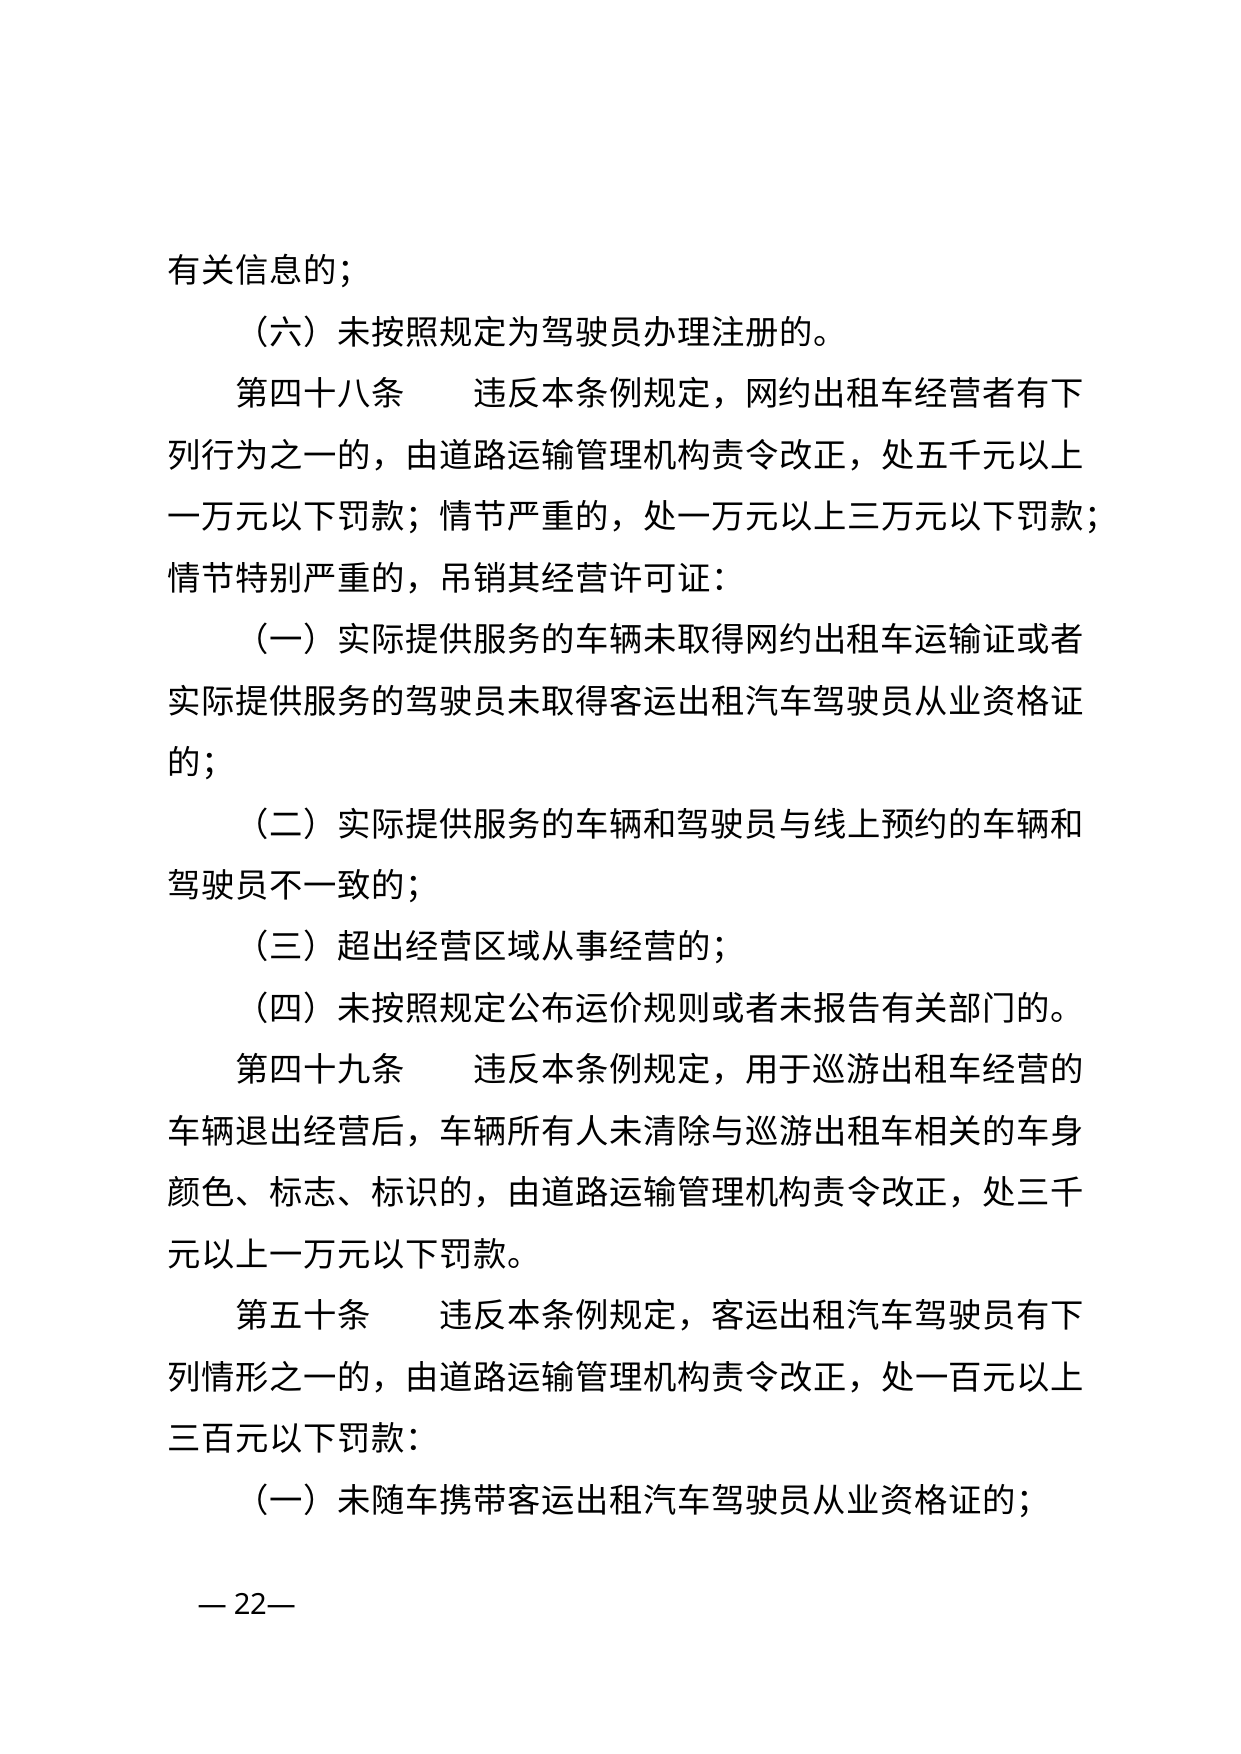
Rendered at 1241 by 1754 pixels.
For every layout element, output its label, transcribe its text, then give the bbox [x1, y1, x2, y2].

text 第五十条 违反本条例规定，客运出租汽车驾驶员有下列情形之一的，由道路运输管理机构责令改正，处一百元以上三百元以下罚款： [168, 1282, 1084, 1467]
text （一）未随车携带客运出租汽车驾驶员从业资格证的； [168, 1467, 1084, 1528]
text （一）实际提供服务的车辆未取得网约出租车运输证或者实际提供服务的驾驶员未取得客运出租汽车驾驶员从业资格证的； [168, 606, 1084, 791]
text 第四十九条 违反本条例规定，用于巡游出租车经营的车辆退出经营后，车辆所有人未清除与巡游出租车相关的车身颜色、标志、标识的，由道路运输管理机构责令改正，处三千元以上一万元以下罚款。 [168, 1037, 1084, 1282]
text （四）未按照规定公布运价规则或者未报告有关部门的。 [168, 975, 1084, 1037]
text （三）超出经营区域从事经营的； [168, 914, 1084, 975]
text 第四十八条 违反本条例规定，网约出租车经营者有下列行为之一的，由道路运输管理机构责令改正，处五千元以上一万元以下罚款；情节严重的，处一万元以上三万元以下罚款；情节特别严重的，吊销其经营许可证： [168, 361, 1084, 606]
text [168, 238, 1084, 299]
text （六）未按照规定为驾驶员办理注册的。 [168, 299, 1084, 361]
text （二）实际提供服务的车辆和驾驶员与线上预约的车辆和驾驶员不一致的； [168, 791, 1084, 914]
